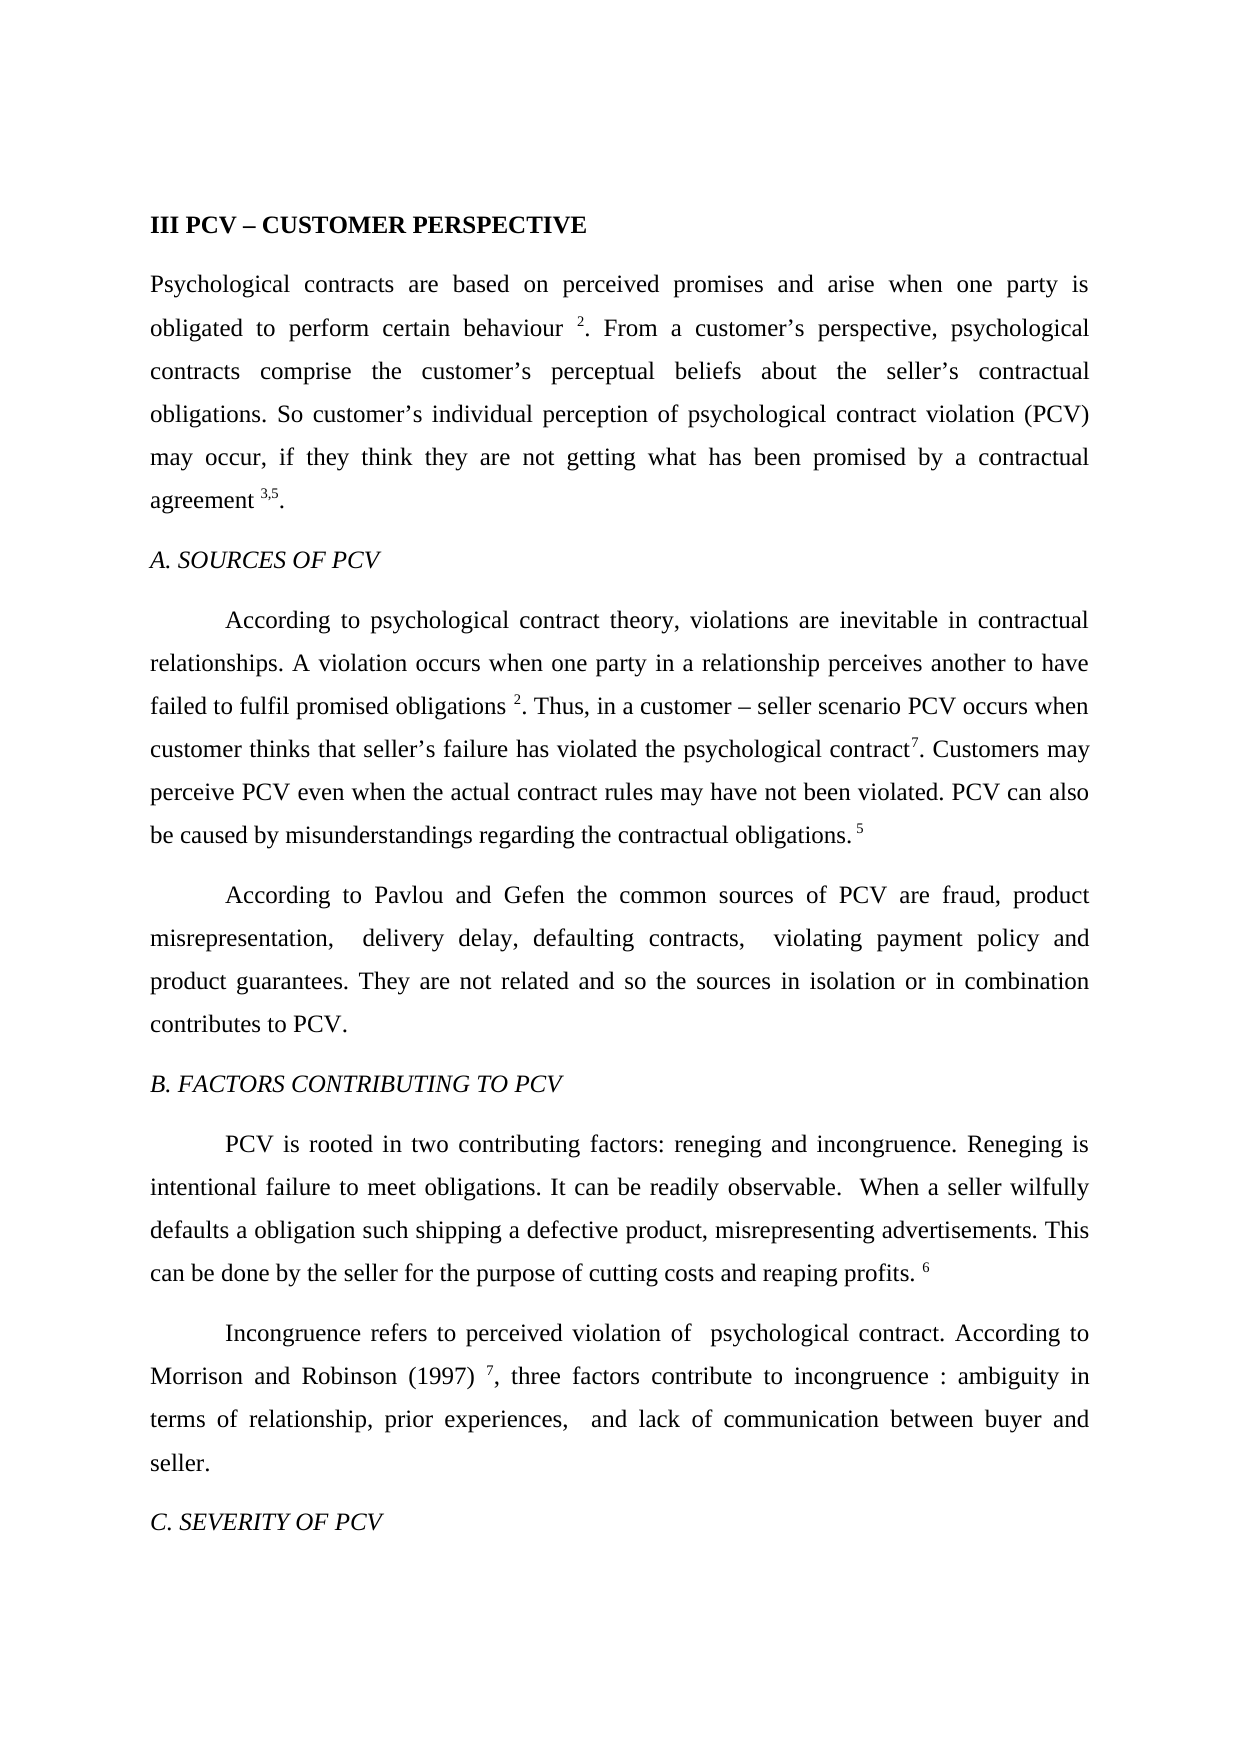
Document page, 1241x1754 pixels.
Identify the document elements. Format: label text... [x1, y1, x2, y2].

text Incongruence refers to perceived violation of psychological contract. According to Morrison and Robinson (1997) 7, three factors contribute to incongruence : ambiguity in terms of relationship, prior experiences, and lack of communication between buyer and seller. [150, 1318, 1090, 1476]
text B. FACTORS CONTRIBUTING TO PCV [150, 1069, 1090, 1098]
text C. SEVERITY OF PCV [150, 1507, 1090, 1536]
text PCV is rooted in two contributing factors: reneging and incongruence. Reneging is intentional failure to meet obligations. It can be readily observable. When a seller wilfully defaults a obligation such shipping a defective product, misrepresenting advertisements. This can be done by the seller for the purpose of cutting costs and reaping profits. 6 [150, 1129, 1090, 1287]
text According to psychological contract theory, violations are inevitable in contractual relationships. A violation occurs when one party in a relationship perceives another to have failed to fulfil promised obligations 2. Thus, in a customer – seller scenario PCV occurs when customer thinks that seller’s failure has violated the psychological contract7. Customers may perceive PCV even when the actual contract rules may have not been violated. PCV can also be caused by misunderstandings regarding the contractual obligations. 5 [150, 605, 1090, 849]
text According to Pavlou and Gefen the common sources of PCV are fraud, product misrepresentation, delivery delay, defaulting contracts, violating payment policy and product guarantees. They are not related and so the sources in isolation or in combination contributes to PCV. [150, 880, 1090, 1038]
text A. SOURCES OF PCV [150, 545, 1090, 574]
text III PCV – CUSTOMER PERSPECTIVE [150, 210, 1090, 238]
